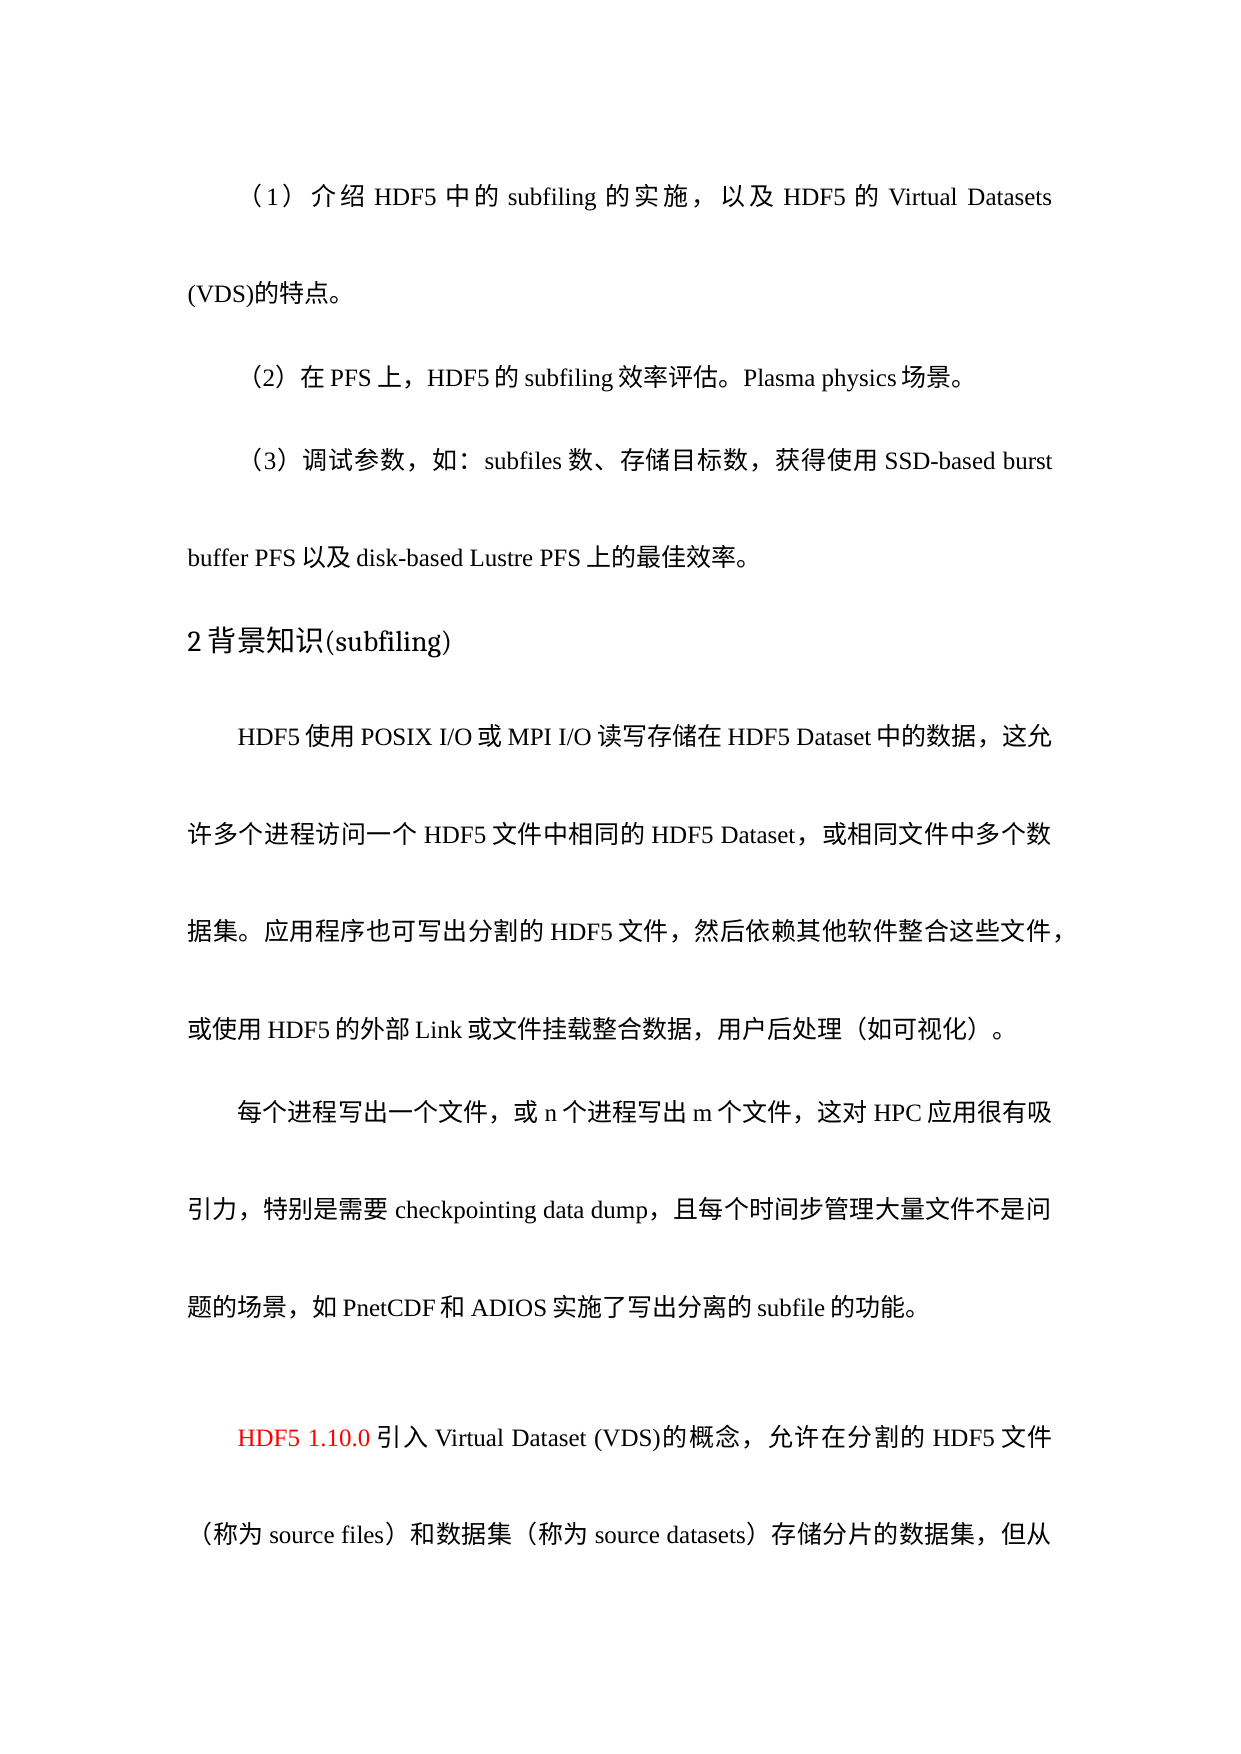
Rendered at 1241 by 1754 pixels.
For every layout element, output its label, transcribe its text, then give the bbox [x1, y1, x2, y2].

text （3）调试参数，如：subfiles数、存储目标数，获得使用SSD-based burst buffer PFS以及disk-based Lustre PFS上的最佳效率。 [187, 426, 1053, 588]
subtitle 2 背景知识(subfiling) [187, 606, 1053, 671]
text （1）介绍HDF5中的subfiling的实施，以及HDF5的Virtual Datasets (VDS)的特点。 [187, 162, 1053, 324]
text HDF5使用POSIX I/O或MPI I/O读写存储在HDF5 Dataset中的数据，这允许多个进程访问一个HDF5文件中相同的HDF5 Dataset，或相同文件中多个数据集。应用程序也可写出分割的HDF5文件，然后依赖其他软件整合这些文件，或使用HDF5的外部Link或文件挂载整合数据，用户后处理（如可视化）。 [187, 702, 1053, 1060]
text 每个进程写出一个文件，或n个进程写出m个文件，这对HPC应用很有吸引力，特别是需要checkpointing data dump，且每个时间步管理大量文件不是问题的场景，如PnetCDF和ADIOS实施了写出分离的subfile的功能。 [187, 1078, 1053, 1338]
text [187, 1403, 1053, 1565]
text （2）在PFS上，HDF5的subfiling效率评估。Plasma physics场景。 [187, 343, 1053, 408]
